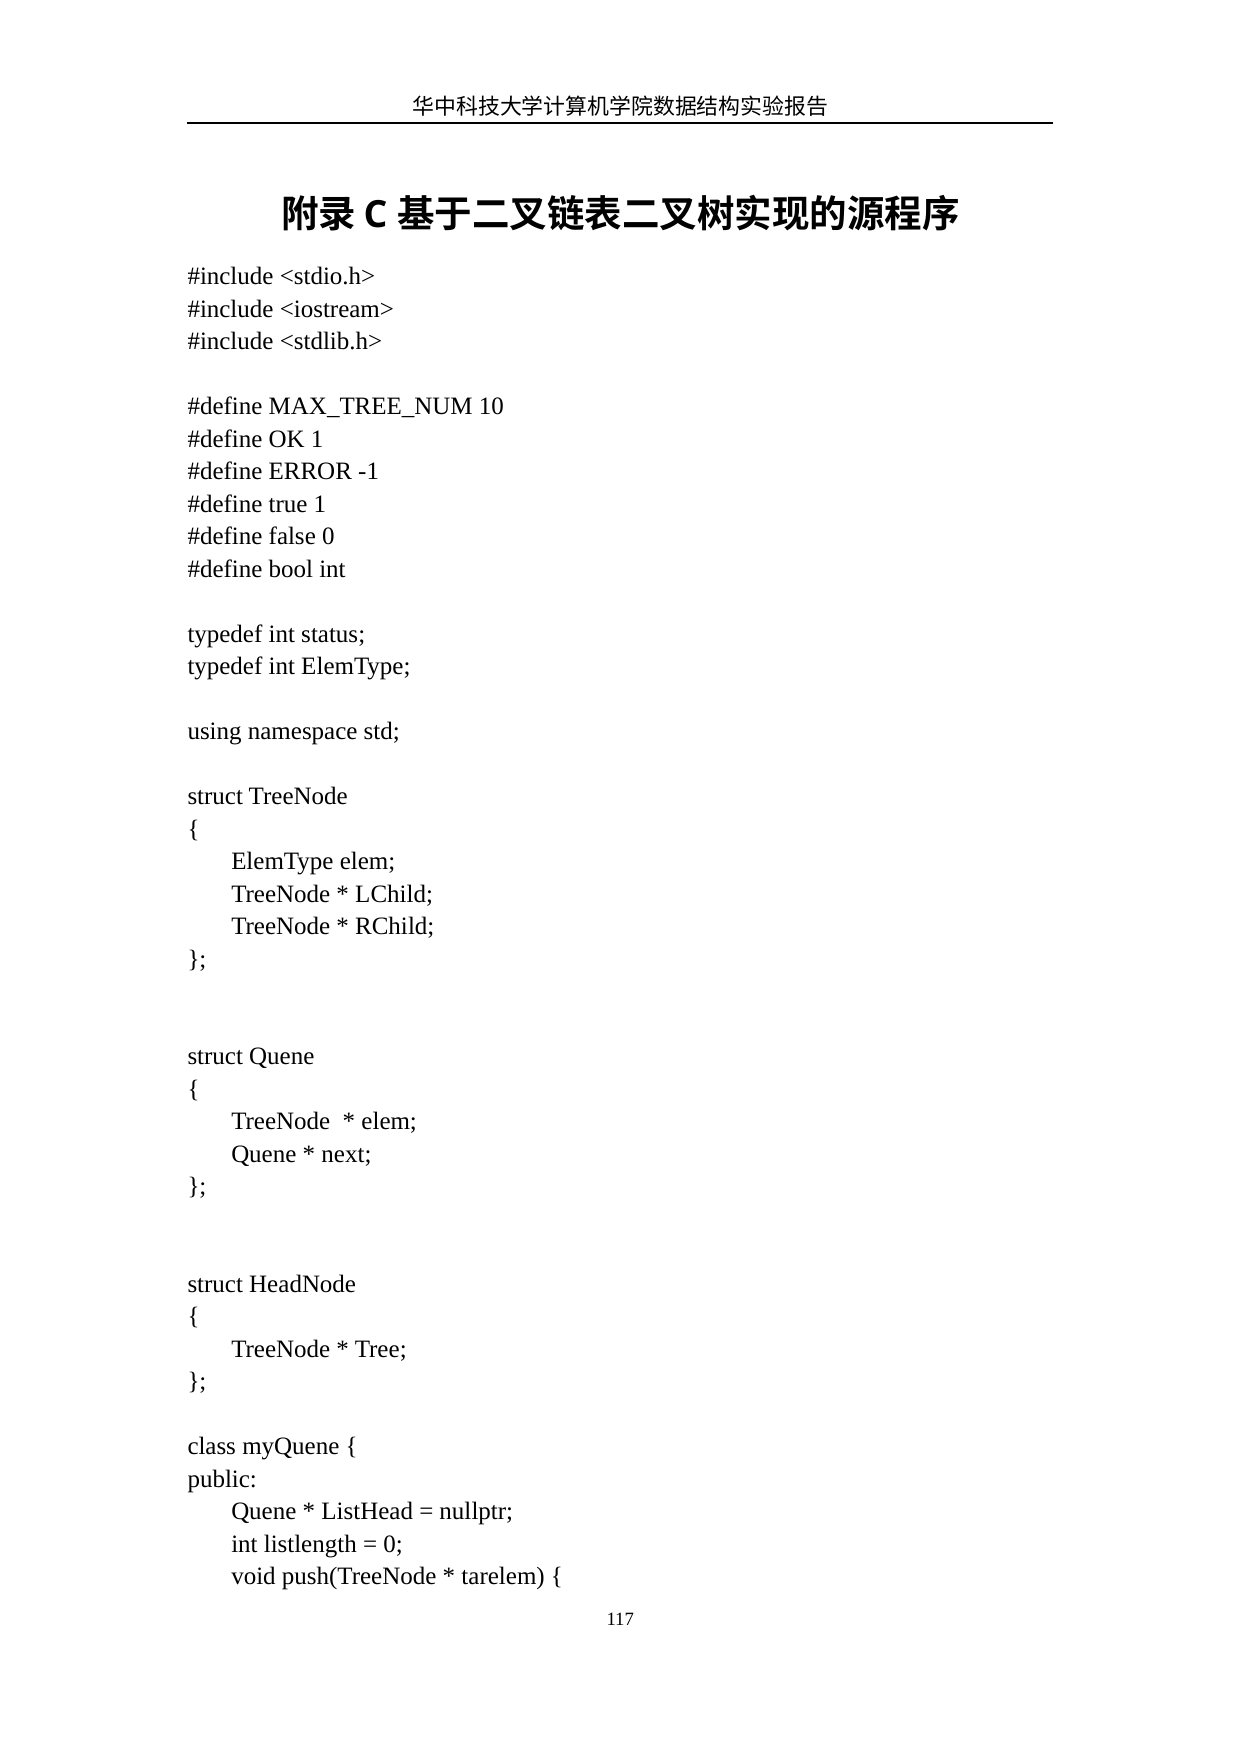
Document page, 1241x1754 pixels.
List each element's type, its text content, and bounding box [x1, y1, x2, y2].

text void push(TreeNode * tarelem) { [187, 1559, 1053, 1592]
text class myQuene { [187, 1429, 1053, 1462]
text ElemType elem; [187, 844, 1053, 877]
text #define true 1 [187, 487, 1053, 519]
text #define bool int [187, 552, 1053, 584]
text struct TreeNode [187, 779, 1053, 812]
text #define OK 1 [187, 422, 1053, 454]
text Quene * ListHead = nullptr; [187, 1494, 1053, 1527]
text { [187, 1072, 1053, 1104]
text Quene * next; [187, 1137, 1053, 1169]
text TreeNode * elem; [187, 1104, 1053, 1137]
text struct Quene [187, 1039, 1053, 1072]
text typedef int ElemType; [187, 649, 1053, 682]
text TreeNode * Tree; [187, 1332, 1053, 1364]
text #define false 0 [187, 519, 1053, 552]
text }; [187, 1364, 1053, 1397]
text { [187, 1299, 1053, 1332]
text TreeNode * RChild; [187, 909, 1053, 942]
text #include <stdlib.h> [187, 324, 1053, 357]
text struct HeadNode [187, 1267, 1053, 1299]
text }; [187, 942, 1053, 974]
text TreeNode * LChild; [187, 877, 1053, 909]
text #define ERROR -1 [187, 454, 1053, 487]
text }; [187, 1169, 1053, 1202]
text { [187, 812, 1053, 844]
text #define MAX_TREE_NUM 10 [187, 389, 1053, 422]
text using namespace std; [187, 714, 1053, 747]
text public: [187, 1462, 1053, 1494]
subtitle 附录C 基于二叉链表二叉树实现的源程序 [187, 178, 1053, 243]
text typedef int status; [187, 617, 1053, 649]
text #include <iostream> [187, 292, 1053, 324]
text int listlength = 0; [187, 1527, 1053, 1559]
text #include <stdio.h> [187, 259, 1053, 292]
